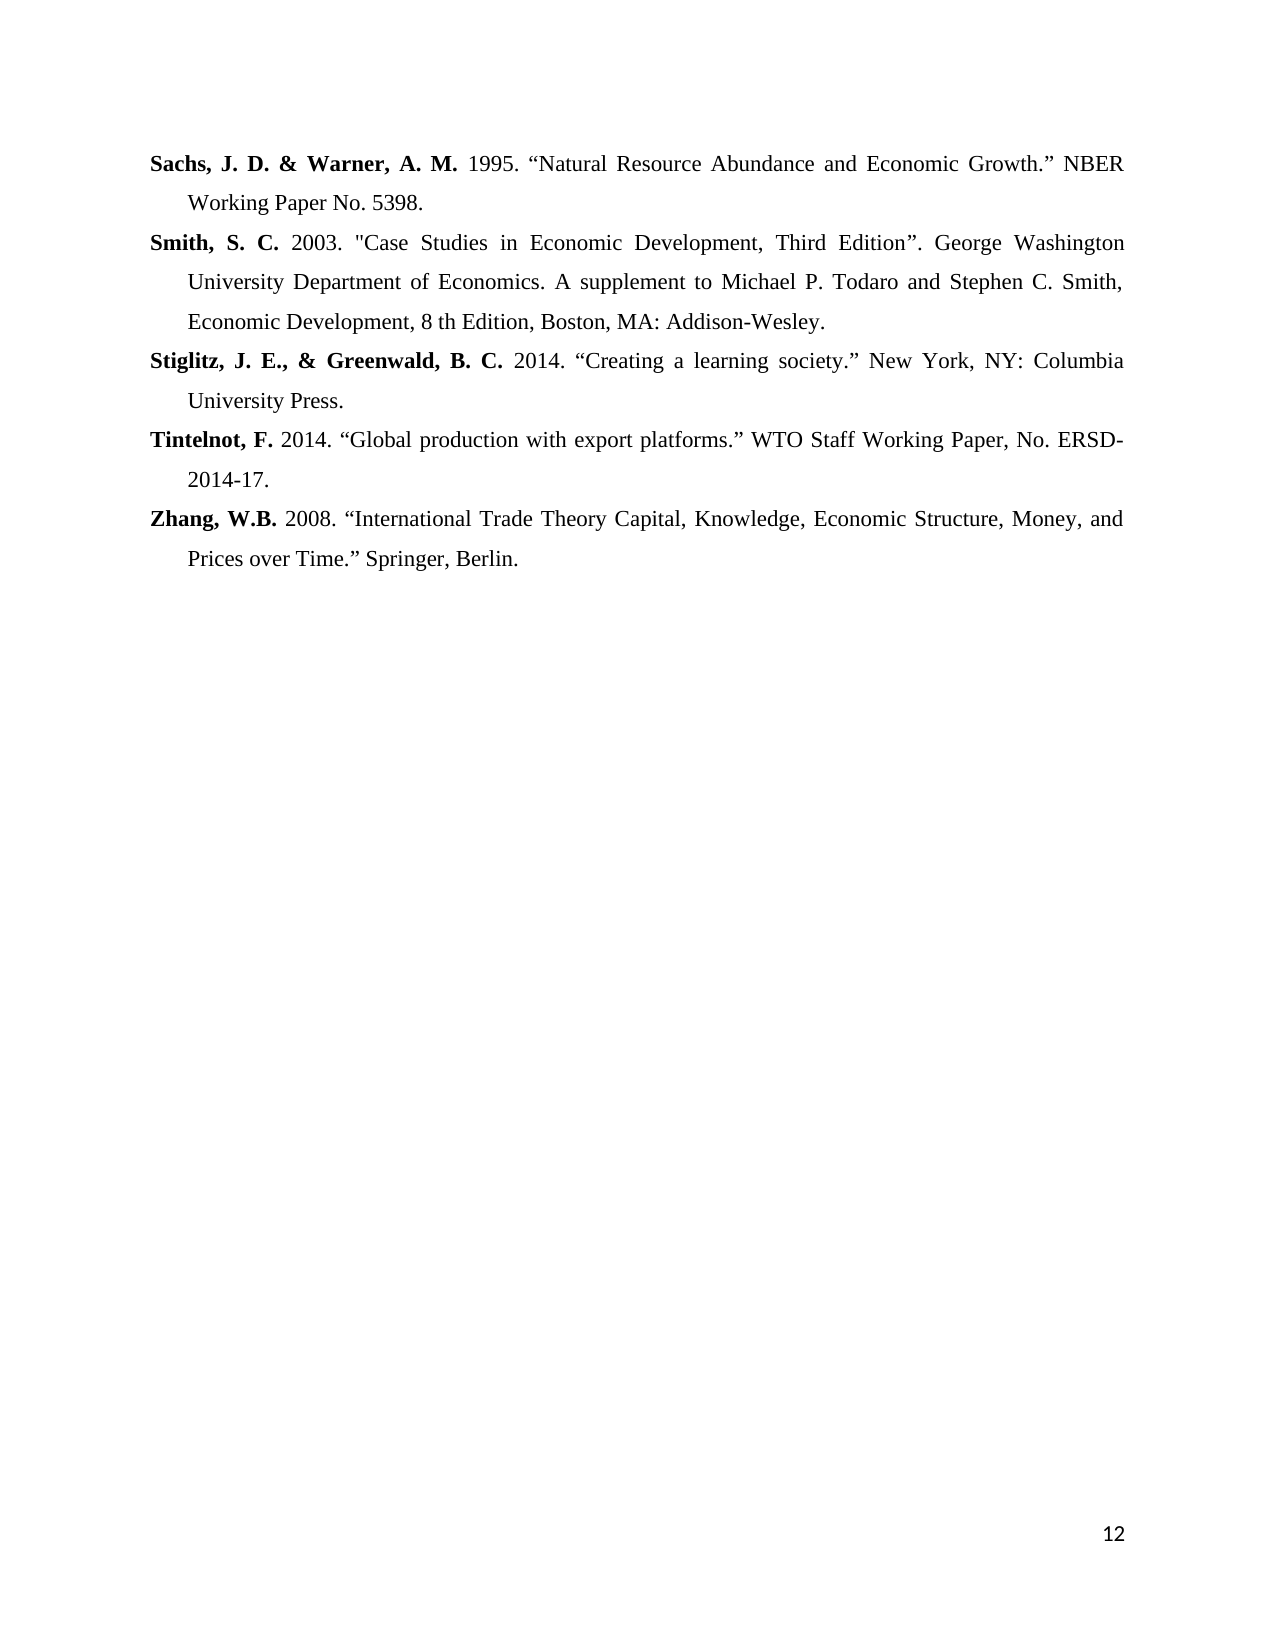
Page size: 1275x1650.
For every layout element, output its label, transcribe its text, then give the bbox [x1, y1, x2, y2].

text Stiglitz, J. E., & Greenwald, B. C. 2014. “Creating a learning society.” New York, NY: Columbia University Press. [150, 347, 1125, 413]
text Smith, S. C. 2003. "Case Studies in Economic Development, Third Edition”. George Washington University Department of Economics. A supplement to Michael P. Todaro and Stephen C. Smith, Economic Development, 8 th Edition, Boston, MA: Addison-Wesley. [150, 229, 1125, 334]
text Tintelnot, F. 2014. “Global production with export platforms.” WTO Staff Working Paper, No. ERSD-2014-17. [150, 426, 1125, 492]
text Sachs, J. D. & Warner, A. M. 1995. “Natural Resource Abundance and Economic Growth.” NBER Working Paper No. 5398. [150, 150, 1125, 216]
text Zhang, W.B. 2008. “International Trade Theory Capital, Knowledge, Economic Structure, Money, and Prices over Time.” Springer, Berlin. [150, 505, 1125, 571]
